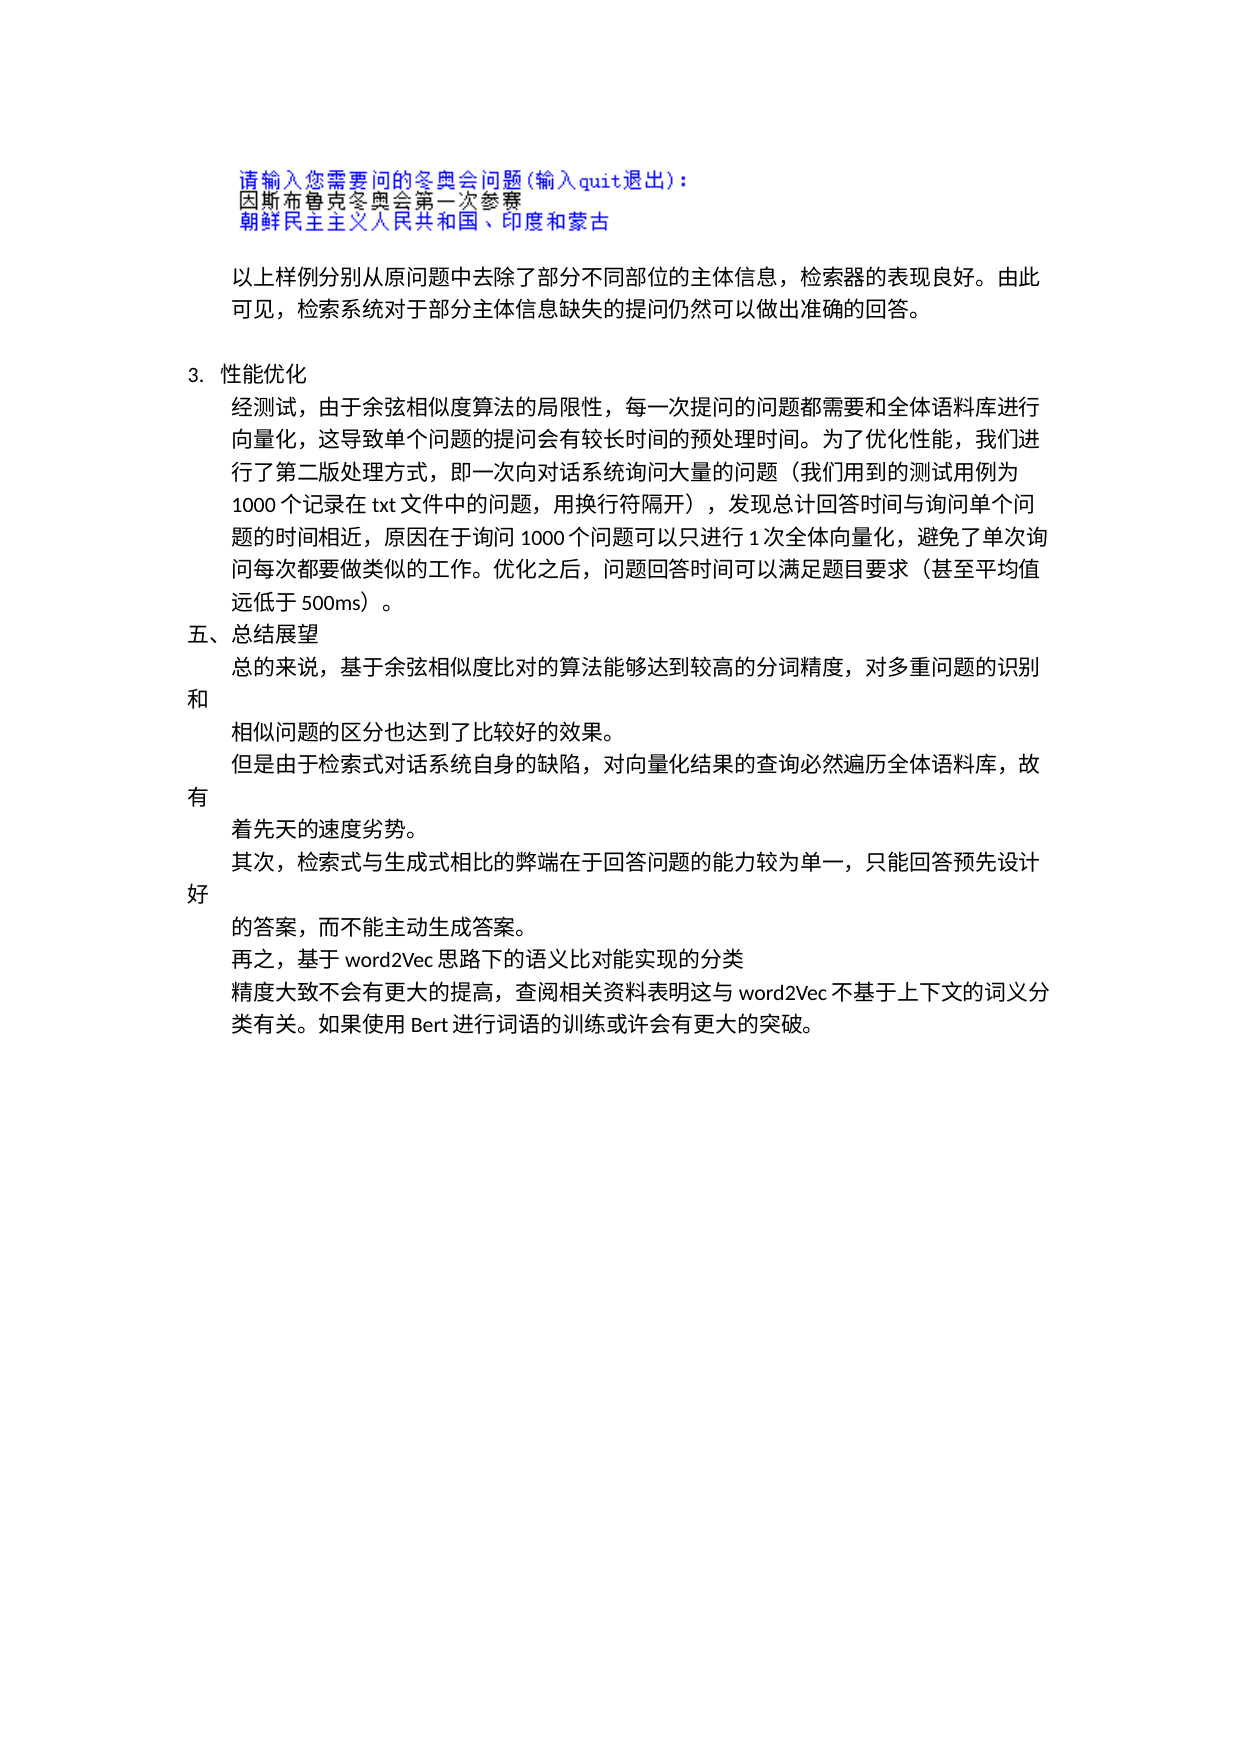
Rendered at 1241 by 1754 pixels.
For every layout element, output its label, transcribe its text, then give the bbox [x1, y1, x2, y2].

list 总的来说，基于余弦相似度比对的算法能够达到较高的分词精度，对多重问题的识别和 [187, 649, 1053, 714]
list 类有关。如果使用Bert进行词语的训练或许会有更大的突破。 [187, 1007, 1053, 1039]
list 经测试，由于余弦相似度算法的局限性，每一次提问的问题都需要和全体语料库进行向量化，这导致单个问题的提问会有较长时间的预处理时间。为了优化性能，我们进行了第二版处理方式，即一次向对话系统询问大量的问题（我们用到的测试用例为1000个记录在txt文件中的问题，用换行符隔开），发现总计回答时间与询问单个问题的时间相近，原因在于询问1000个问题可以只进行1次全体向量化，避免了单次询问每次都要做类似的工作。优化之后，问题回答时间可以满足题目要求（甚至平均值远低于500ms）。 [231, 389, 1053, 617]
list 着先天的速度劣势。 [187, 812, 1053, 844]
list 其次，检索式与生成式相比的弊端在于回答问题的能力较为单一，只能回答预先设计好 [187, 844, 1053, 909]
list 再之，基于word2Vec思路下的语义比对能实现的分类 [187, 942, 1053, 974]
list 相似问题的区分也达到了比较好的效果。 [187, 714, 1053, 747]
picture [231, 162, 704, 250]
list 精度大致不会有更大的提高，查阅相关资料表明这与word2Vec不基于上下文的词义分 [187, 974, 1053, 1007]
list 总结展望 [187, 617, 1053, 649]
list 以上样例分别从原问题中去除了部分不同部位的主体信息，检索器的表现良好。由此可见，检索系统对于部分主体信息缺失的提问仍然可以做出准确的回答。 [231, 259, 1053, 324]
list 的答案，而不能主动生成答案。 [187, 909, 1053, 942]
list 性能优化 [187, 357, 1053, 389]
list 但是由于检索式对话系统自身的缺陷，对向量化结果的查询必然遍历全体语料库，故有 [187, 747, 1053, 812]
